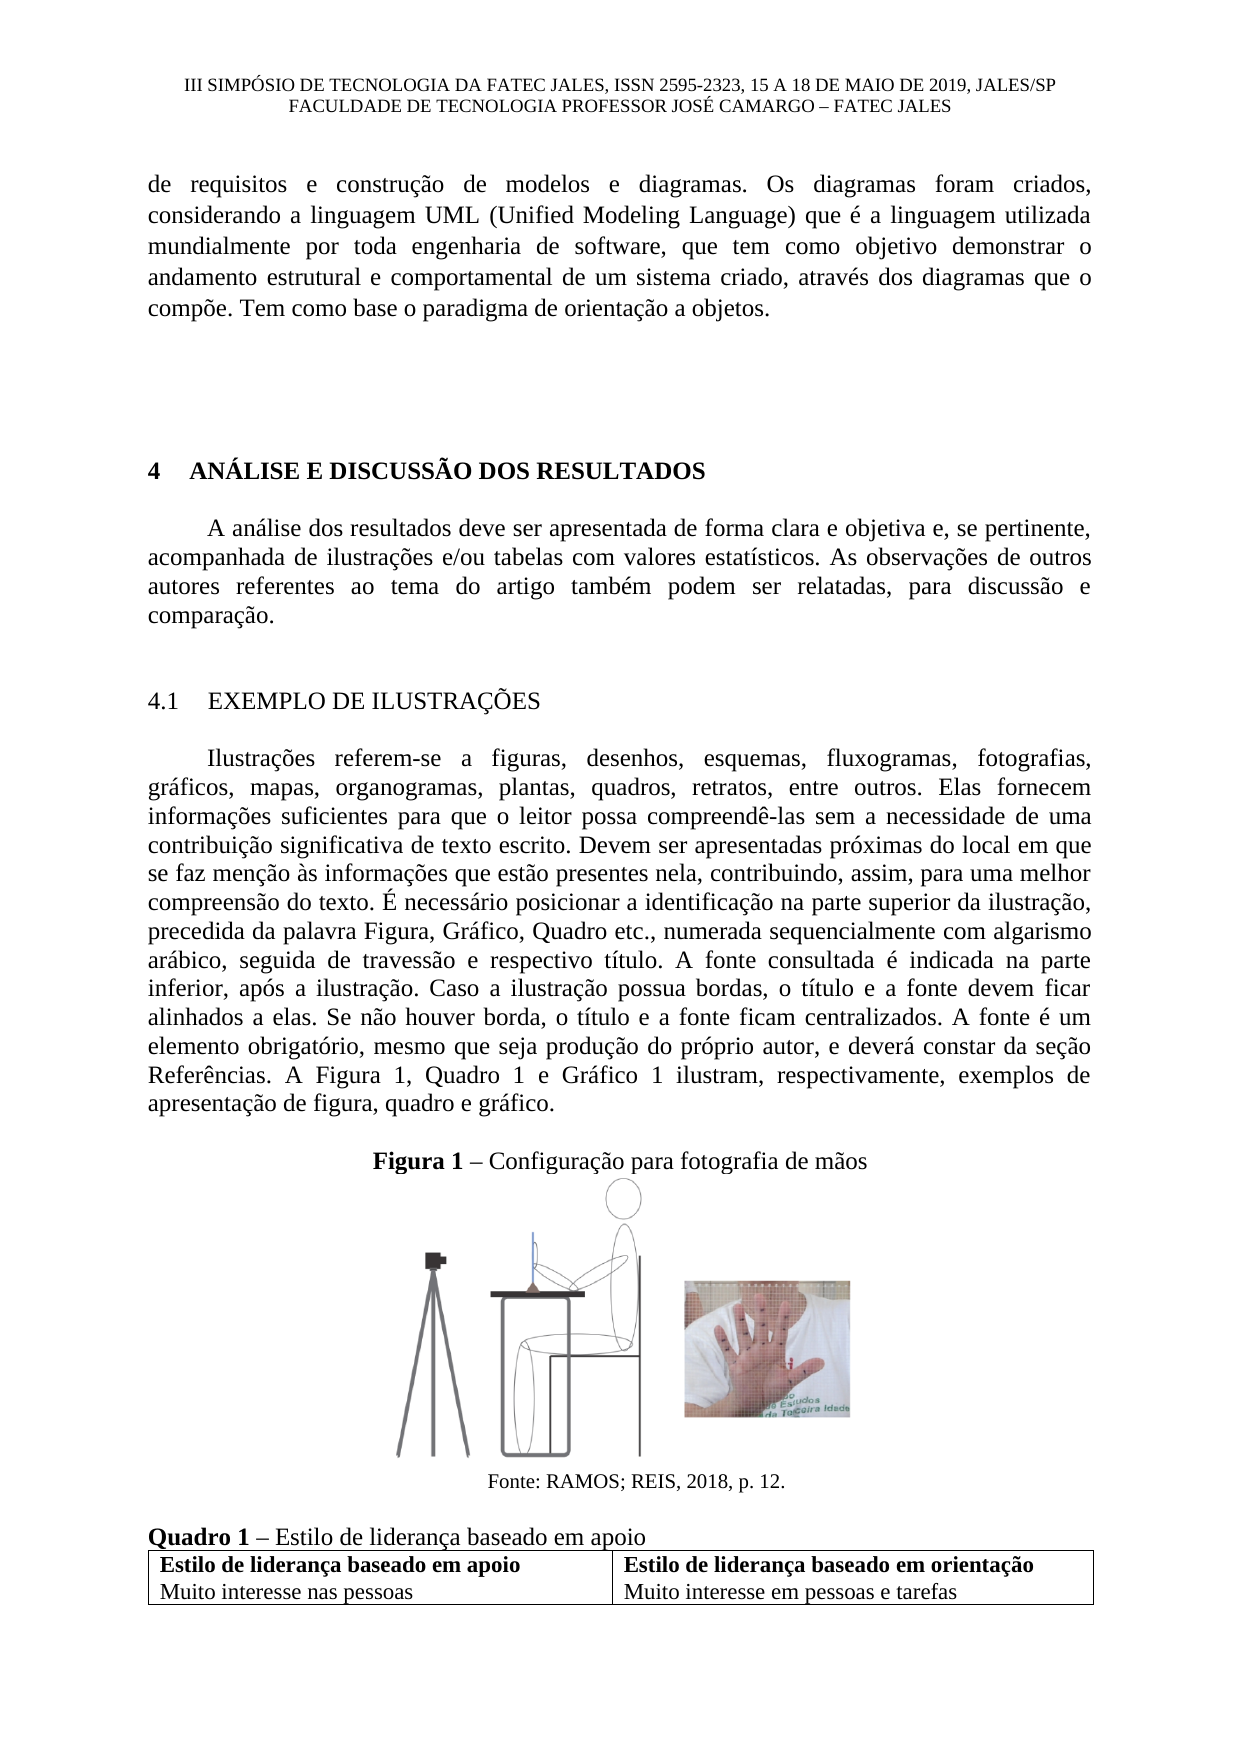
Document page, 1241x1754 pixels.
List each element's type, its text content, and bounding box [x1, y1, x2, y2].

subtitle ANÁLISE E DISCUSSÃO DOS RESULTADOS [148, 456, 1092, 485]
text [148, 169, 1092, 322]
subtitle EXEMPLO DE ILUSTRAÇÕES [148, 686, 1092, 715]
text A análise dos resultados deve ser apresentada de forma clara e objetiva e, se pertinente, acompanhada de ilustrações e/ou tabelas com valores estatísticos. As observações de outros autores referentes ao tema do artigo também podem ser relatadas, para discussão e comparação. [148, 513, 1092, 628]
table_header Estilo de liderança baseado em apoio Muito interesse nas pessoas [149, 1551, 612, 1604]
text Quadro 1 – Estilo de liderança baseado em apoio [148, 1522, 1092, 1550]
text Figura 1 – Configuração para fotografia de mãos [148, 1146, 1092, 1175]
text Fonte: RAMOS; REIS, 2018, p. 12. [148, 1469, 1092, 1493]
text Ilustrações referem-se a figuras, desenhos, esquemas, fluxogramas, fotografias, gráficos, mapas, organogramas, plantas, quadros, retratos, entre outros. Elas fornecem informações suficientes para que o leitor possa compreendê-las sem a necessidade de uma contribuição significativa de texto escrito. Devem ser apresentadas próximas do local em que se faz menção às informações que estão presentes nela, contribuindo, assim, para uma melhor compreensão do texto. É necessário posicionar a identificação na parte superior da ilustração, precedida da palavra Figura, Gráfico, Quadro etc., numerada sequencialmente com algarismo arábico, seguida de travessão e respectivo título. A fonte consultada é indicada na parte inferior, após a ilustração. Caso a ilustração possua bordas, o título e a fonte devem ficar alinhados a elas. Se não houver borda, o título e a fonte ficam centralizados. A fonte é um elemento obrigatório, mesmo que seja produção do próprio autor, e deverá constar da seção Referências. A Figura 1, Quadro 1 e Gráfico 1 ilustram, respectivamente, exemplos de apresentação de figura, quadro e gráfico. [148, 743, 1092, 1117]
picture [384, 1174, 857, 1469]
table_header Estilo de liderança baseado em orientação Muito interesse em pessoas e tarefas [613, 1551, 1093, 1604]
